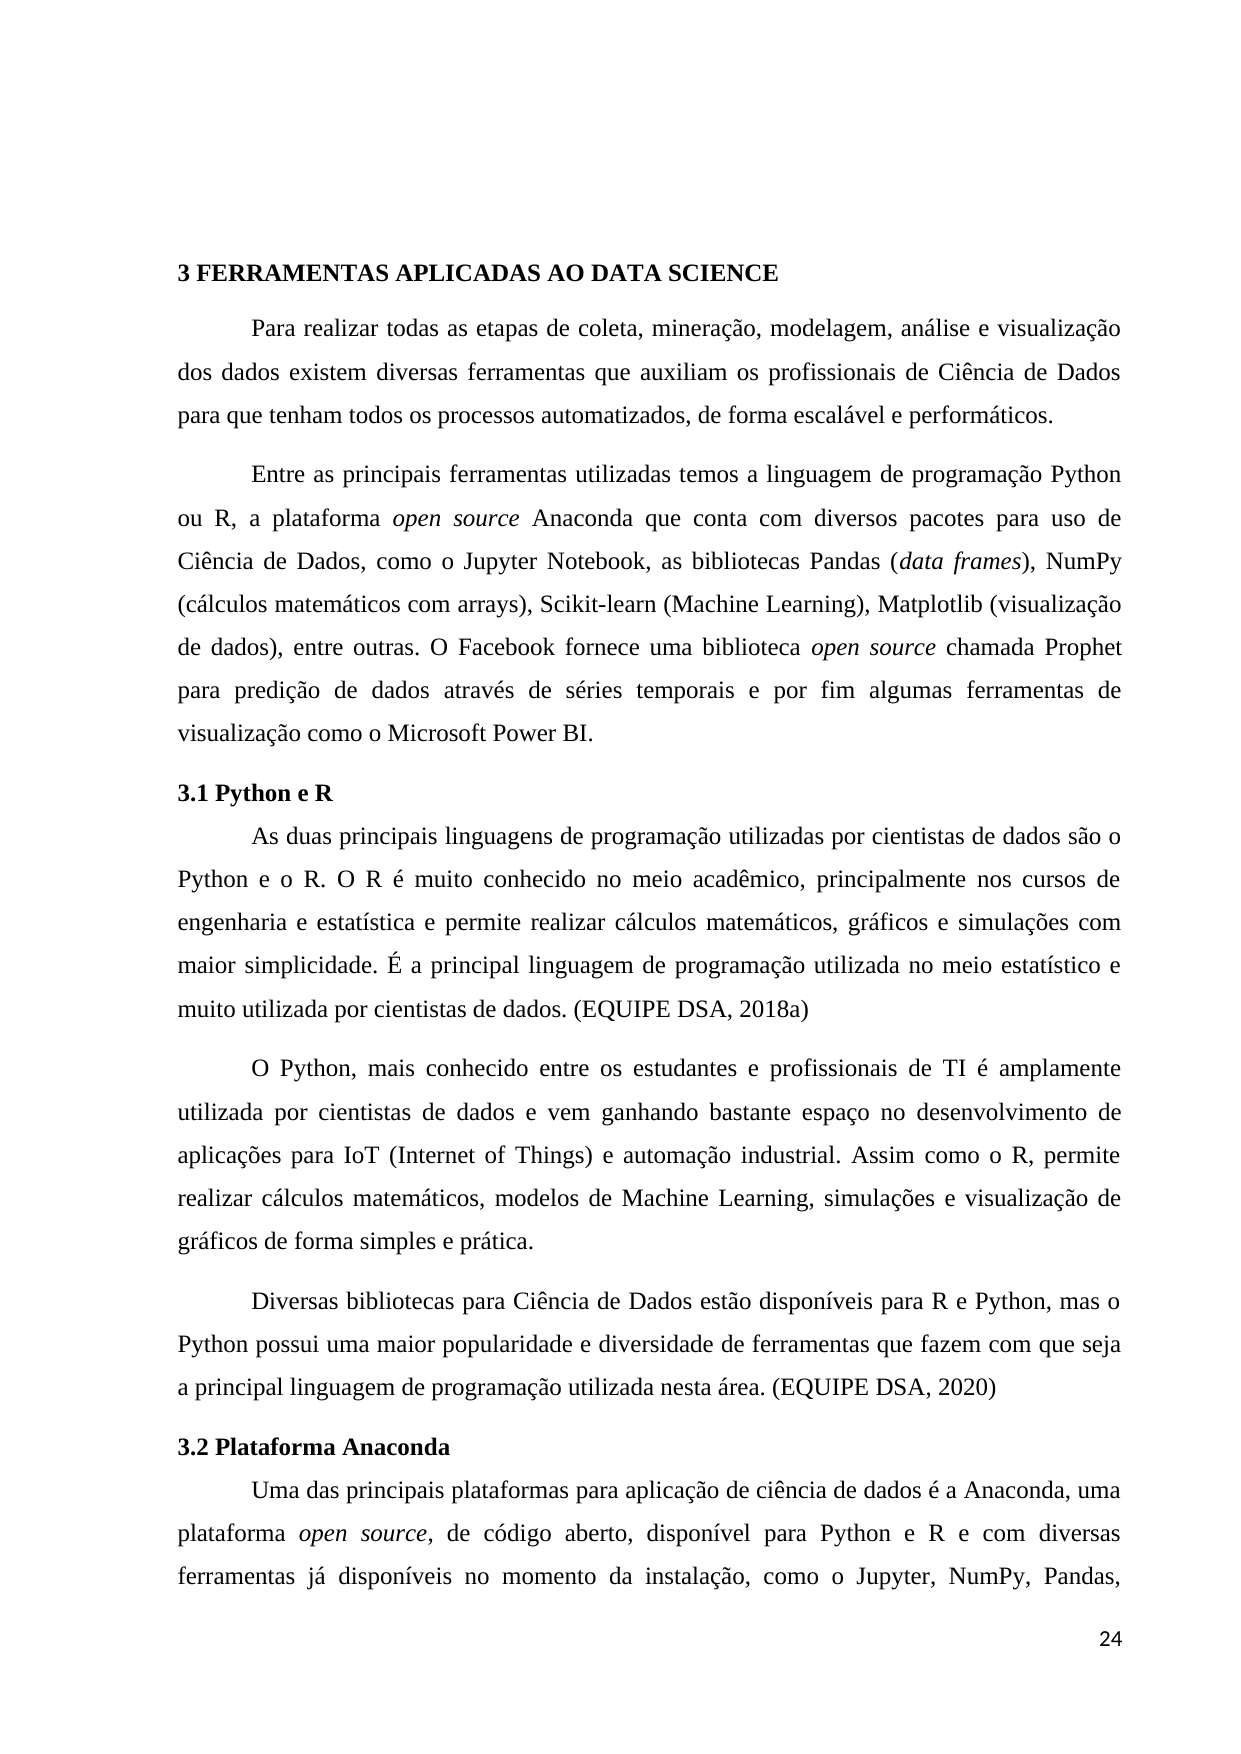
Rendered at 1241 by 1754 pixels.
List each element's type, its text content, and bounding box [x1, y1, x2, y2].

subtitle 3.2 Plataforma Anaconda [177, 1432, 1122, 1461]
subtitle 3.1 Python e R [177, 778, 1122, 807]
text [177, 1475, 1122, 1590]
text O Python, mais conhecido entre os estudantes e profissionais de TI é amplamente utilizada por cientistas de dados e vem ganhando bastante espaço no desenvolvimento de aplicações para IoT (Internet of Things) e automação industrial. Assim como o R, permite realizar cálculos matemáticos, modelos de Machine Learning, simulações e visualização de gráficos de forma simples e prática. [177, 1053, 1122, 1255]
text Entre as principais ferramentas utilizadas temos a linguagem de programação Python ou R, a plataforma open source Anaconda que conta com diversos pacotes para uso de Ciência de Dados, como o Jupyter Notebook, as bibliotecas Pandas (data frames), NumPy (cálculos matemáticos com arrays), Scikit-learn (Machine Learning), Matplotlib (visualização de dados), entre outras. O Facebook fornece uma biblioteca open source chamada Prophet para predição de dados através de séries temporais e por fim algumas ferramentas de visualização como o Microsoft Power BI. [177, 459, 1122, 747]
subtitle 3 FERRAMENTAS APLICADAS AO DATA SCIENCE [177, 258, 1122, 287]
text As duas principais linguagens de programação utilizadas por cientistas de dados são o Python e o R. O R é muito conhecido no meio acadêmico, principalmente nos cursos de engenharia e estatística e permite realizar cálculos matemáticos, gráficos e simulações com maior simplicidade. É a principal linguagem de programação utilizada no meio estatístico e muito utilizada por cientistas de dados. (EQUIPE DSA, 2018a) [177, 821, 1122, 1022]
text Diversas bibliotecas para Ciência de Dados estão disponíveis para R e Python, mas o Python possui uma maior popularidade e diversidade de ferramentas que fazem com que seja a principal linguagem de programação utilizada nesta área. (EQUIPE DSA, 2020) [177, 1286, 1122, 1401]
text Para realizar todas as etapas de coleta, mineração, modelagem, análise e visualização dos dados existem diversas ferramentas que auxiliam os profissionais de Ciência de Dados para que tenham todos os processos automatizados, de forma escalável e performáticos. [177, 313, 1122, 428]
